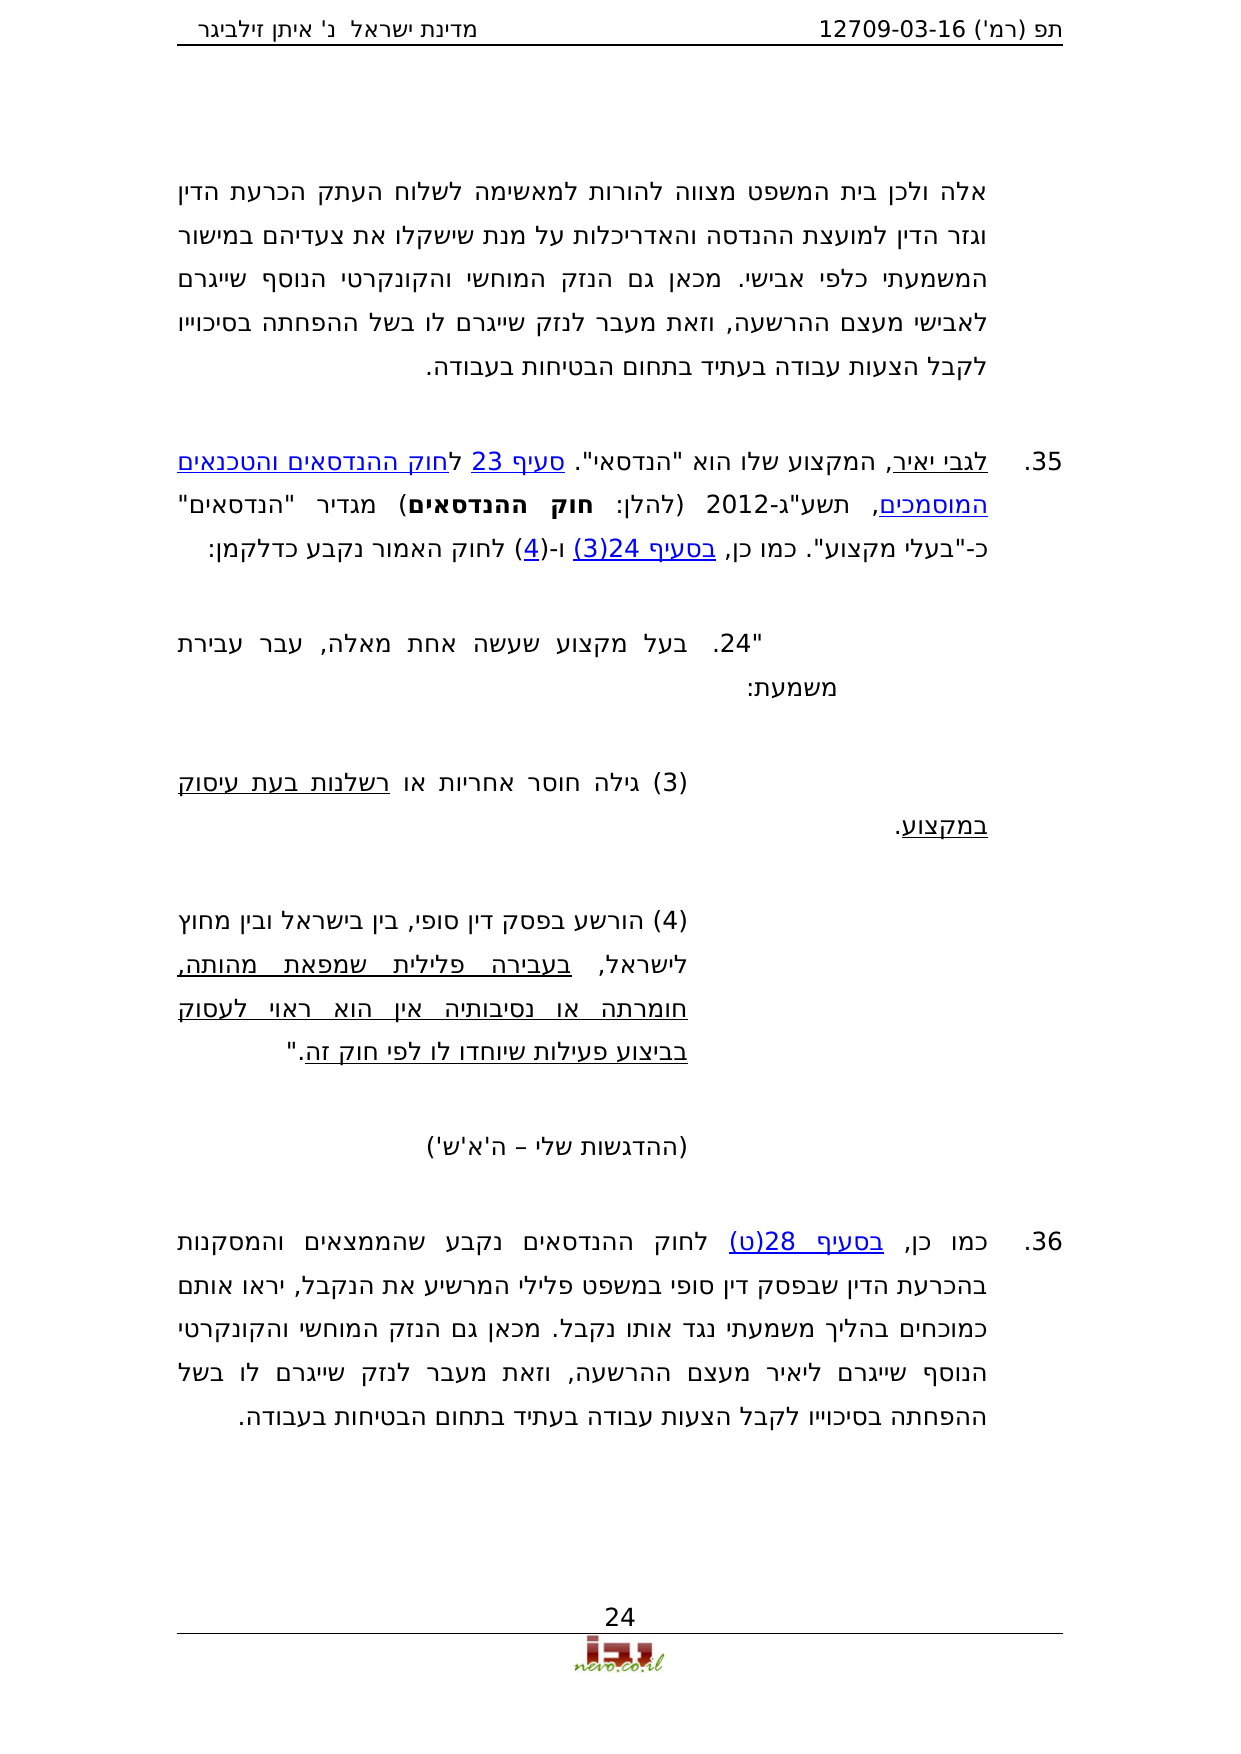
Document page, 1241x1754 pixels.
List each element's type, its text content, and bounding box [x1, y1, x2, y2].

text 36. כמו כן, בסעיף 28(ט) לחוק ההנדסאים נקבע שהממצאים והמסקנות בהכרעת הדין שבפסק דין סופי במשפט פלילי המרשיע את הנקבל, יראו אותם כמוכחים בהליך משמעתי נגד אותו נקבל. מכאן גם הנזק המוחשי והקונקרטי הנוסף שייגרם ליאיר מעצם ההרשעה, וזאת מעבר לנזק שייגרם לו בשל ההפחתה בסיכוייו לקבל הצעות עבודה בעתיד בתחום הבטיחות בעבודה. [177, 1227, 1063, 1431]
text (3) גילה חוסר אחריות או רשלנות בעת עיסוק במקצוע. [177, 768, 1063, 841]
picture [574, 1635, 666, 1673]
text (ההדגשות שלי – ה'א'ש') [177, 1132, 688, 1162]
text "24. בעל מקצוע שעשה אחת מאלה, עבר עבירת משמעת: [177, 629, 838, 702]
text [177, 177, 1063, 381]
text (4) הורשע בפסק דין סופי, בין בישראל ובין מחוץ לישראל, בעבירה פלילית שמפאת מהותה, חומרתה או נסיבותיה אין הוא ראוי לעסוק בביצוע פעילות שיוחדו לו לפי חוק זה." [177, 1020, 688, 1067]
text (4) הורשע בפסק דין סופי, בין בישראל ובין מחוץ לישראל, בעבירה פלילית שמפאת מהותה, חומרתה או נסיבותיה אין הוא ראוי לעסוק בביצוע פעילות שיוחדו לו לפי חוק זה." [177, 906, 688, 1019]
text 35. לגבי יאיר, המקצוע שלו הוא "הנדסאי". סעיף 23 לחוק ההנדסאים והטכנאים המוסמכים, תשע"ג-2012 (להלן: חוק ההנדסאים) מגדיר "הנדסאים" כ-"בעלי מקצוע". כמו כן, בסעיף 24(3) ו-(4) לחוק האמור נקבע כדלקמן: [177, 447, 1063, 564]
